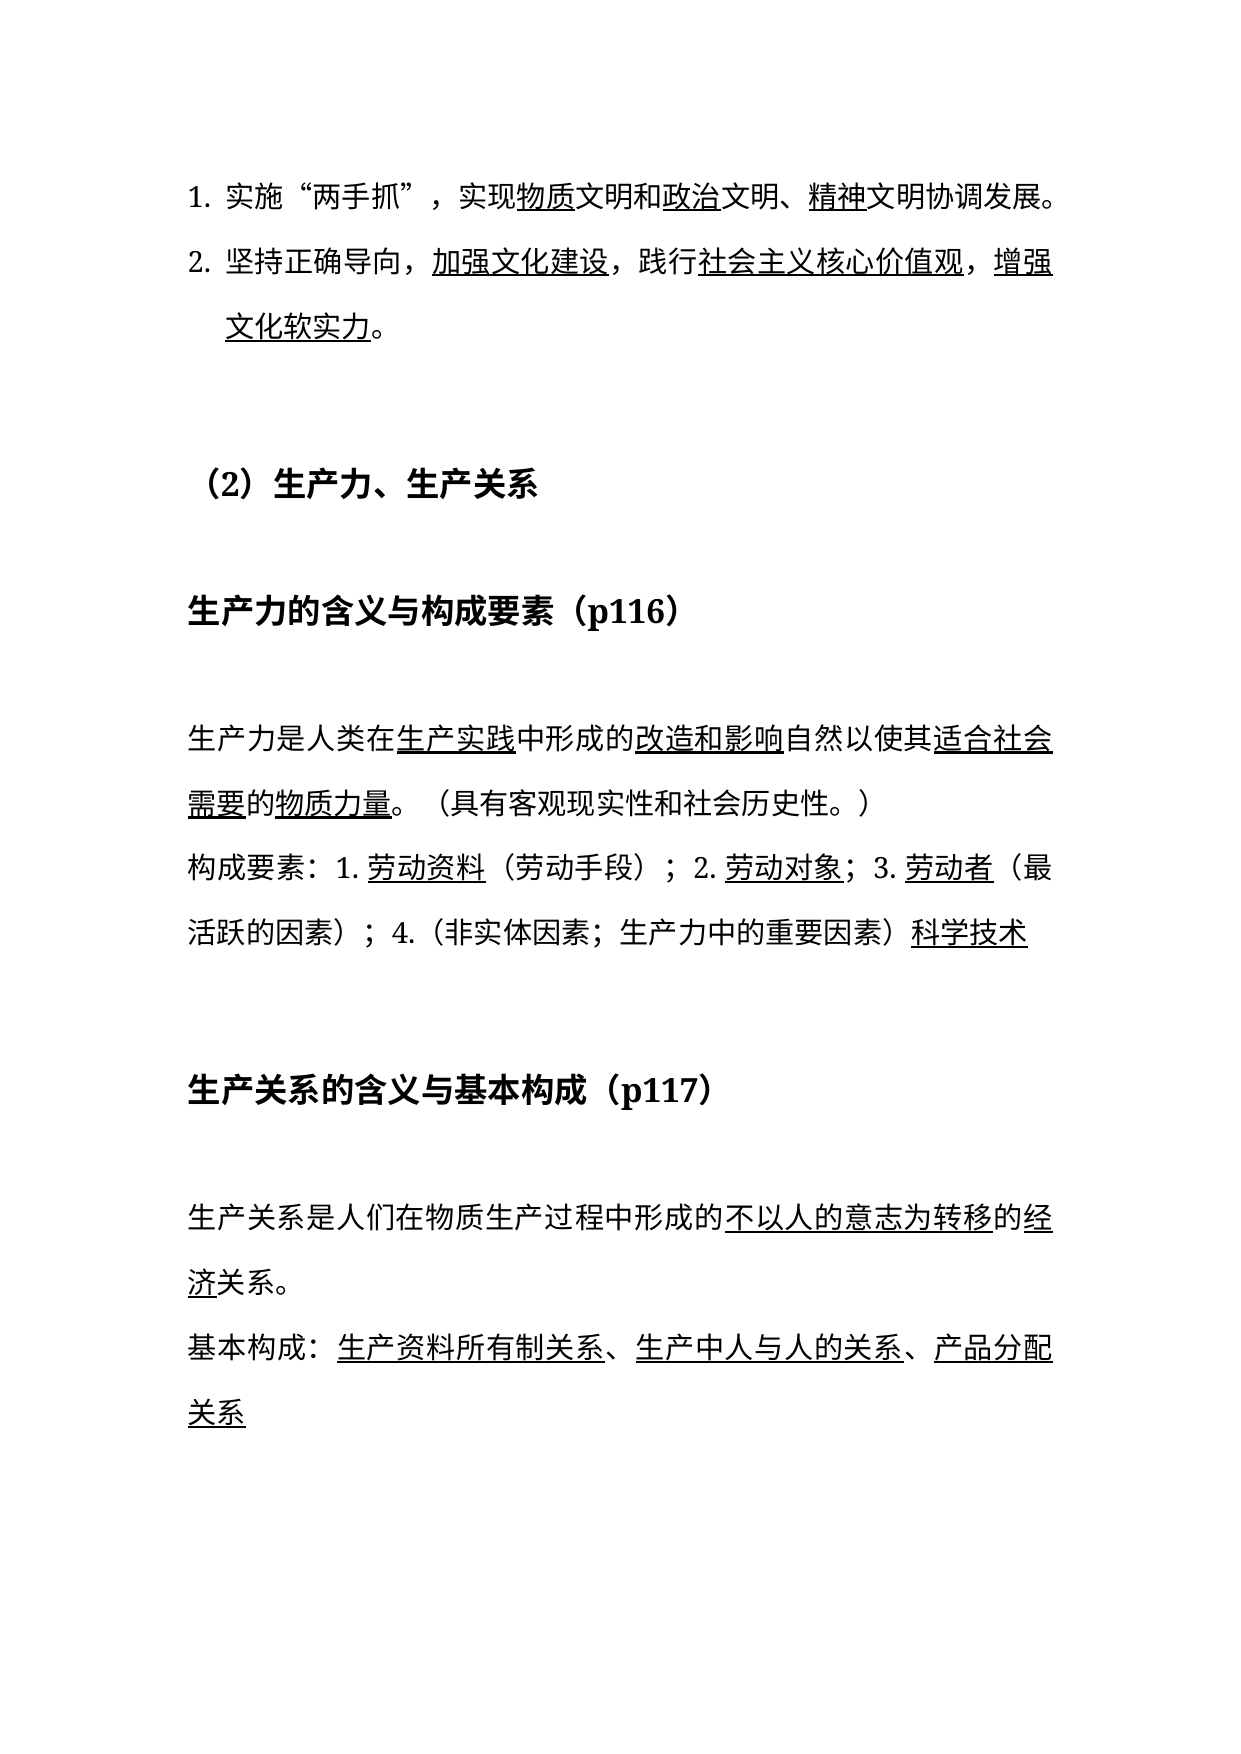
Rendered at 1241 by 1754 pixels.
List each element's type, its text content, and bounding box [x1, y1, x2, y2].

subtitle 生产力的含义与构成要素（p116） [187, 576, 1053, 641]
subtitle 生产关系的含义与基本构成（p117） [187, 1056, 1053, 1121]
text 基本构成：生产资料所有制关系、生产中人与人的关系、产品分配关系 [187, 1313, 1053, 1443]
text 生产力是人类在生产实践中形成的改造和影响自然以使其适合社会需要的物质力量。（具有客观现实性和社会历史性。） [187, 704, 1053, 834]
subtitle （2）生产力、生产关系 [187, 449, 1053, 514]
list 实施“两手抓”，实现物质文明和政治文明、精神文明协调发展。 [187, 162, 1053, 227]
text 生产关系是人们在物质生产过程中形成的不以人的意志为转移的经济关系。 [187, 1183, 1053, 1313]
list 坚持正确导向，加强文化建设，践行社会主义核心价值观，增强文化软实力。 [187, 227, 1053, 357]
text 构成要素：1. 劳动资料（劳动手段）；2. 劳动对象；3. 劳动者（最活跃的因素）；4.（非实体因素；生产力中的重要因素）科学技术 [187, 834, 1053, 964]
